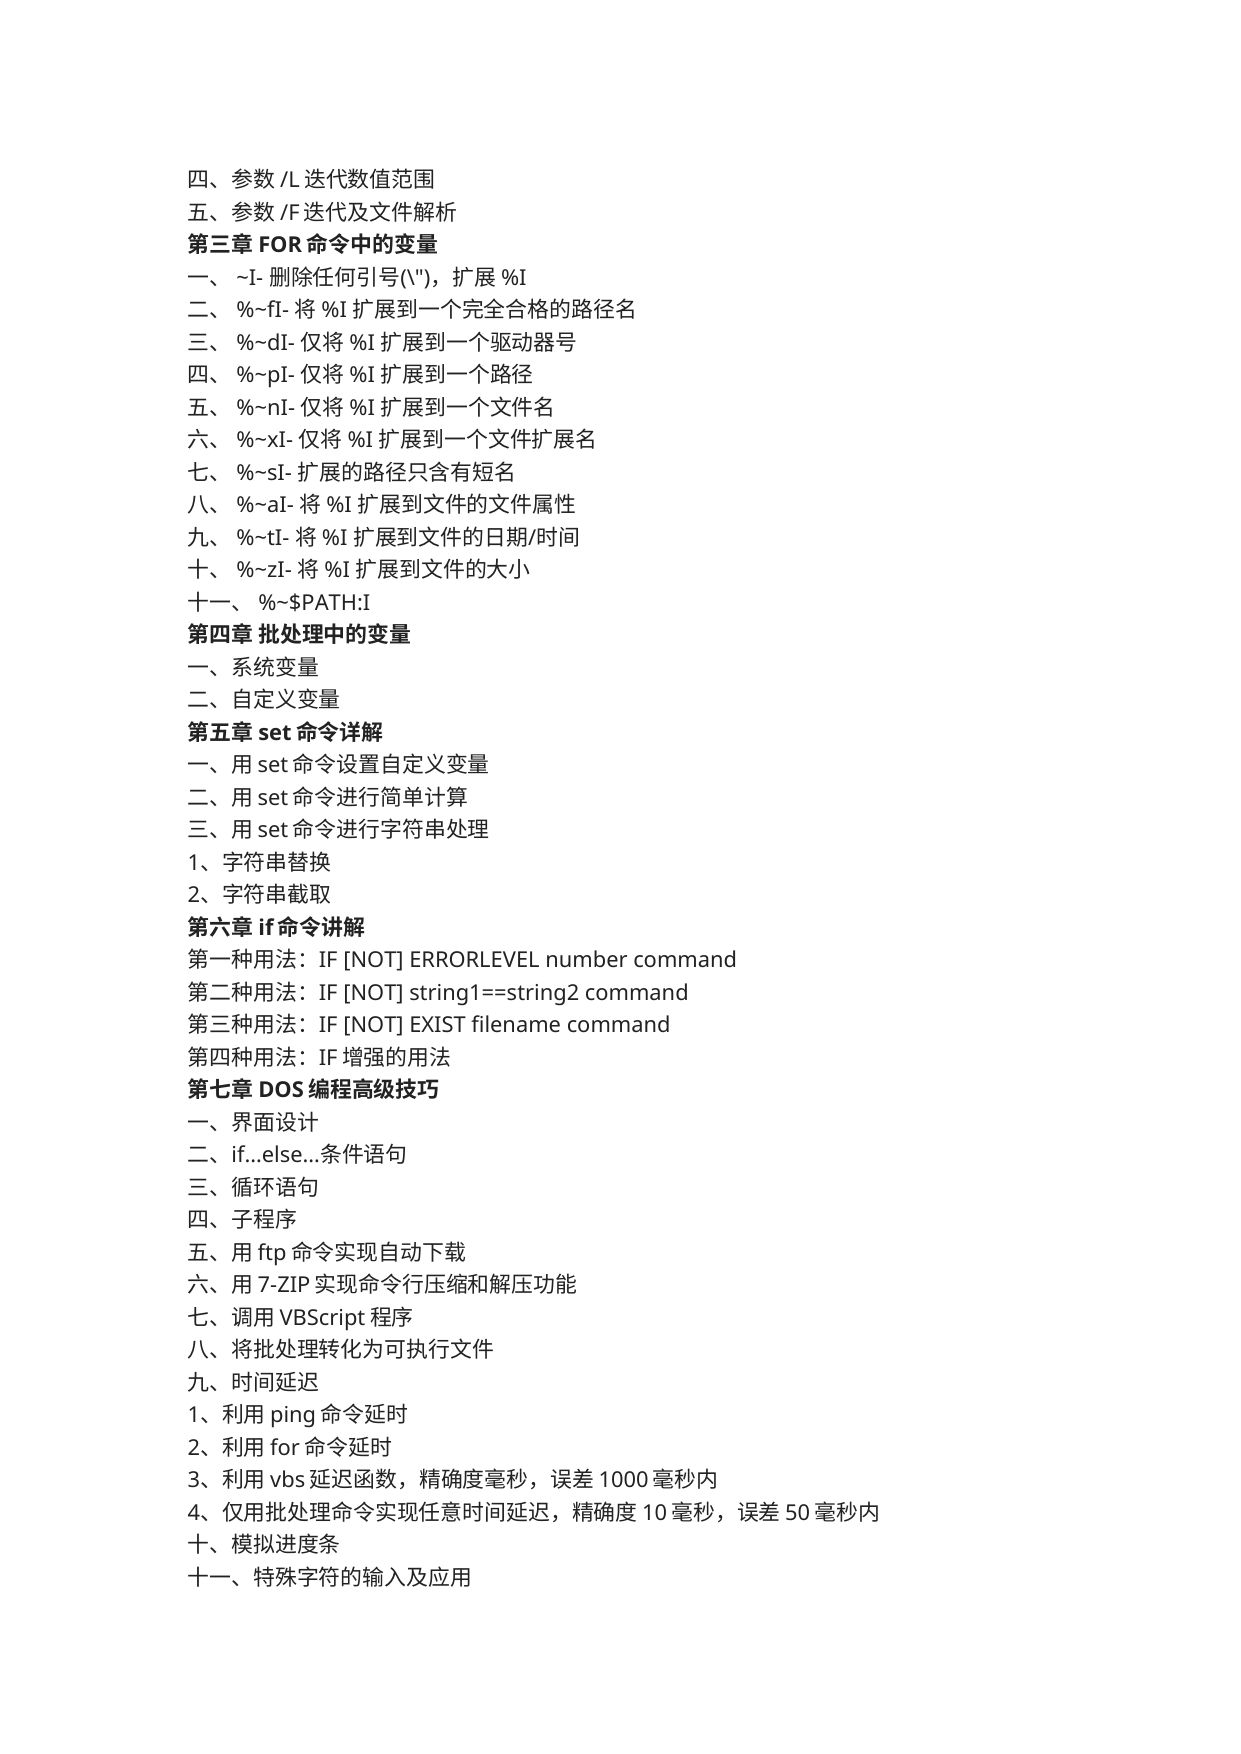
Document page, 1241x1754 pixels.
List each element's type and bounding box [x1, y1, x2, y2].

text [187, 162, 1053, 1592]
